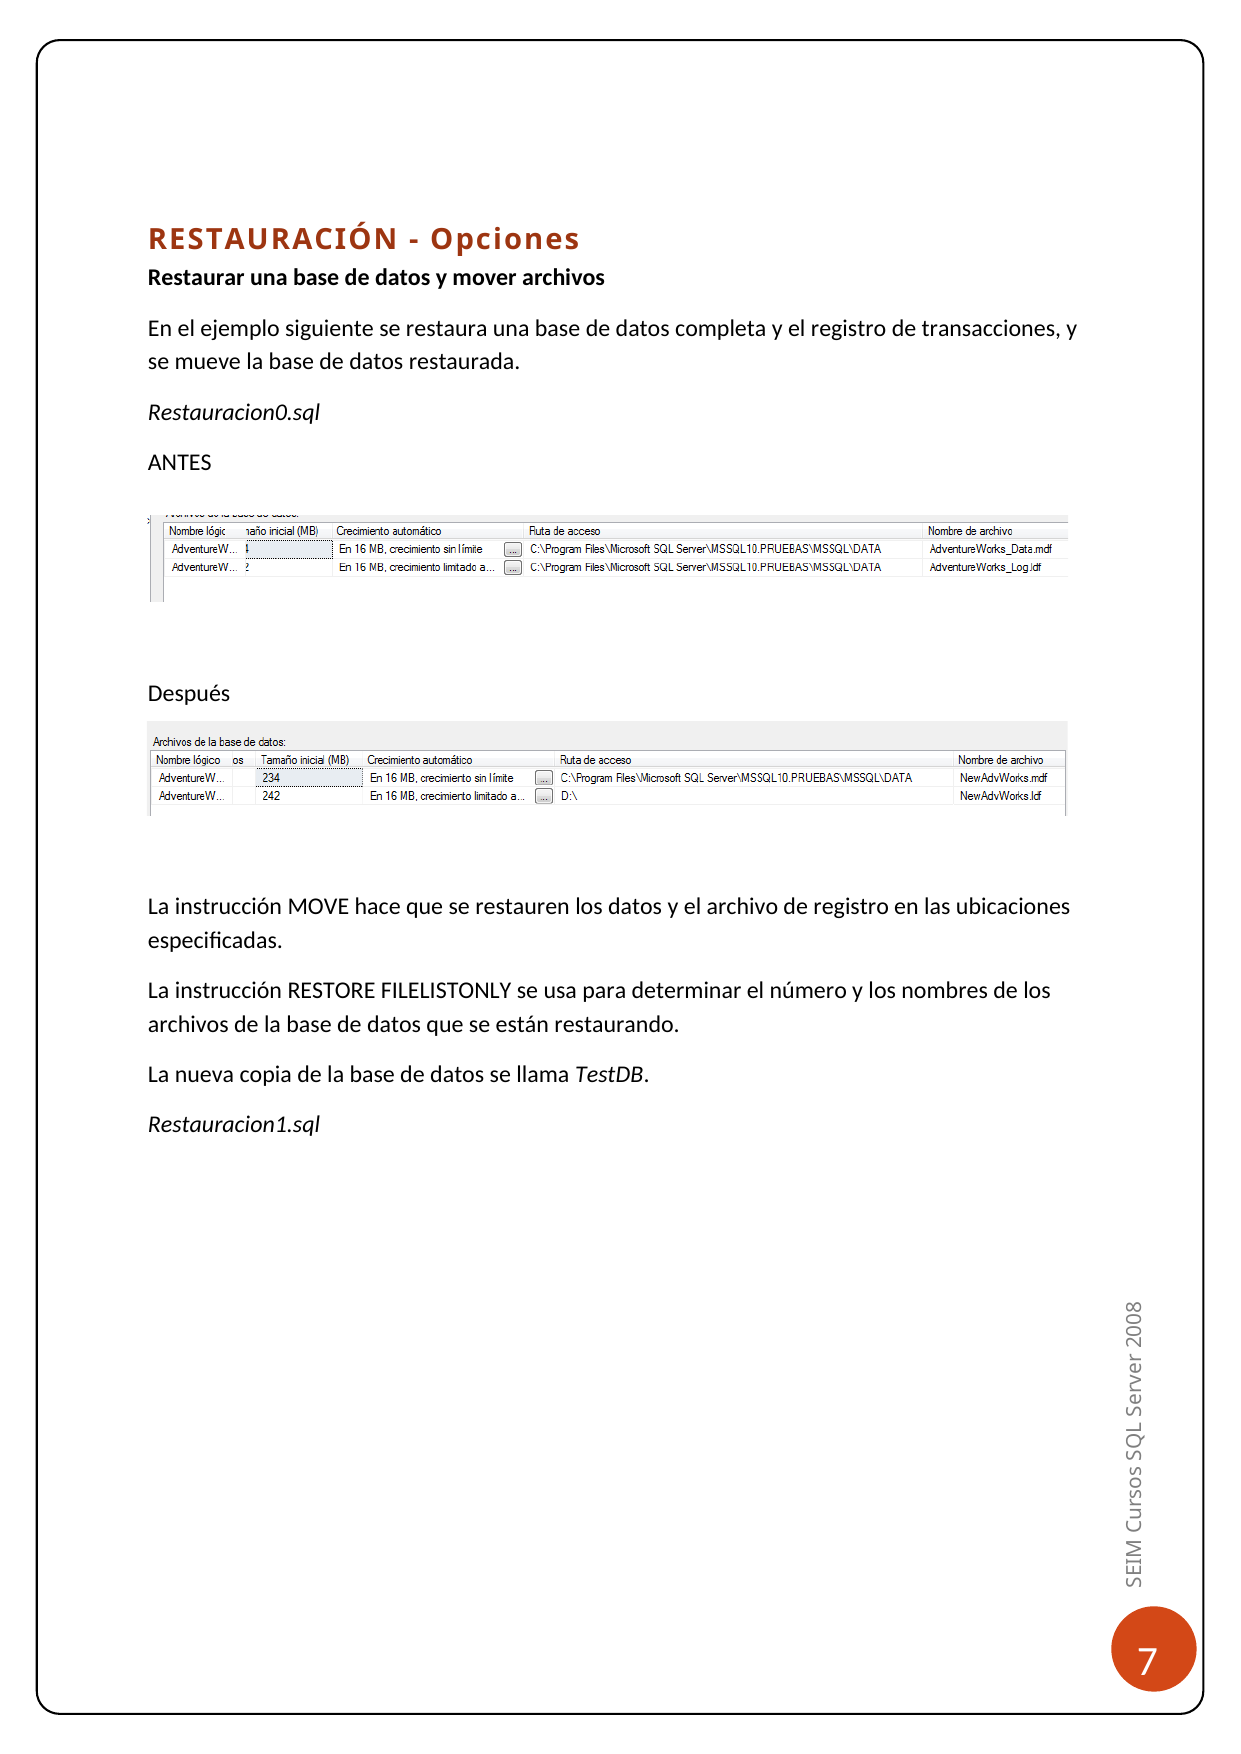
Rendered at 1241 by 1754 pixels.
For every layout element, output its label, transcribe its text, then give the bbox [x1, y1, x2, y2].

text En el ejemplo siguiente se restaura una base de datos completa y el registro de transacciones, y se mueve la base de datos restaurada. [148, 313, 1092, 376]
text Restauracion0.sql [148, 397, 1092, 426]
picture [147, 515, 1069, 602]
text Restaurar una base de datos y mover archivos [148, 262, 1092, 292]
text Restauracion1.sql [148, 1109, 1092, 1138]
picture [146, 721, 1068, 816]
text La instrucción RESTORE FILELISTONLY se usa para determinar el número y los nombres de los archivos de la base de datos que se están restaurando. [148, 975, 1092, 1038]
subtitle RESTAURACIÓN - Opciones [148, 218, 1092, 258]
text La instrucción MOVE hace que se restauren los datos y el archivo de registro en las ubicaciones especificadas. [148, 891, 1092, 954]
text La nueva copia de la base de datos se llama TestDB. [148, 1059, 1092, 1088]
text Después [148, 678, 1092, 707]
text ANTES [148, 447, 1092, 476]
